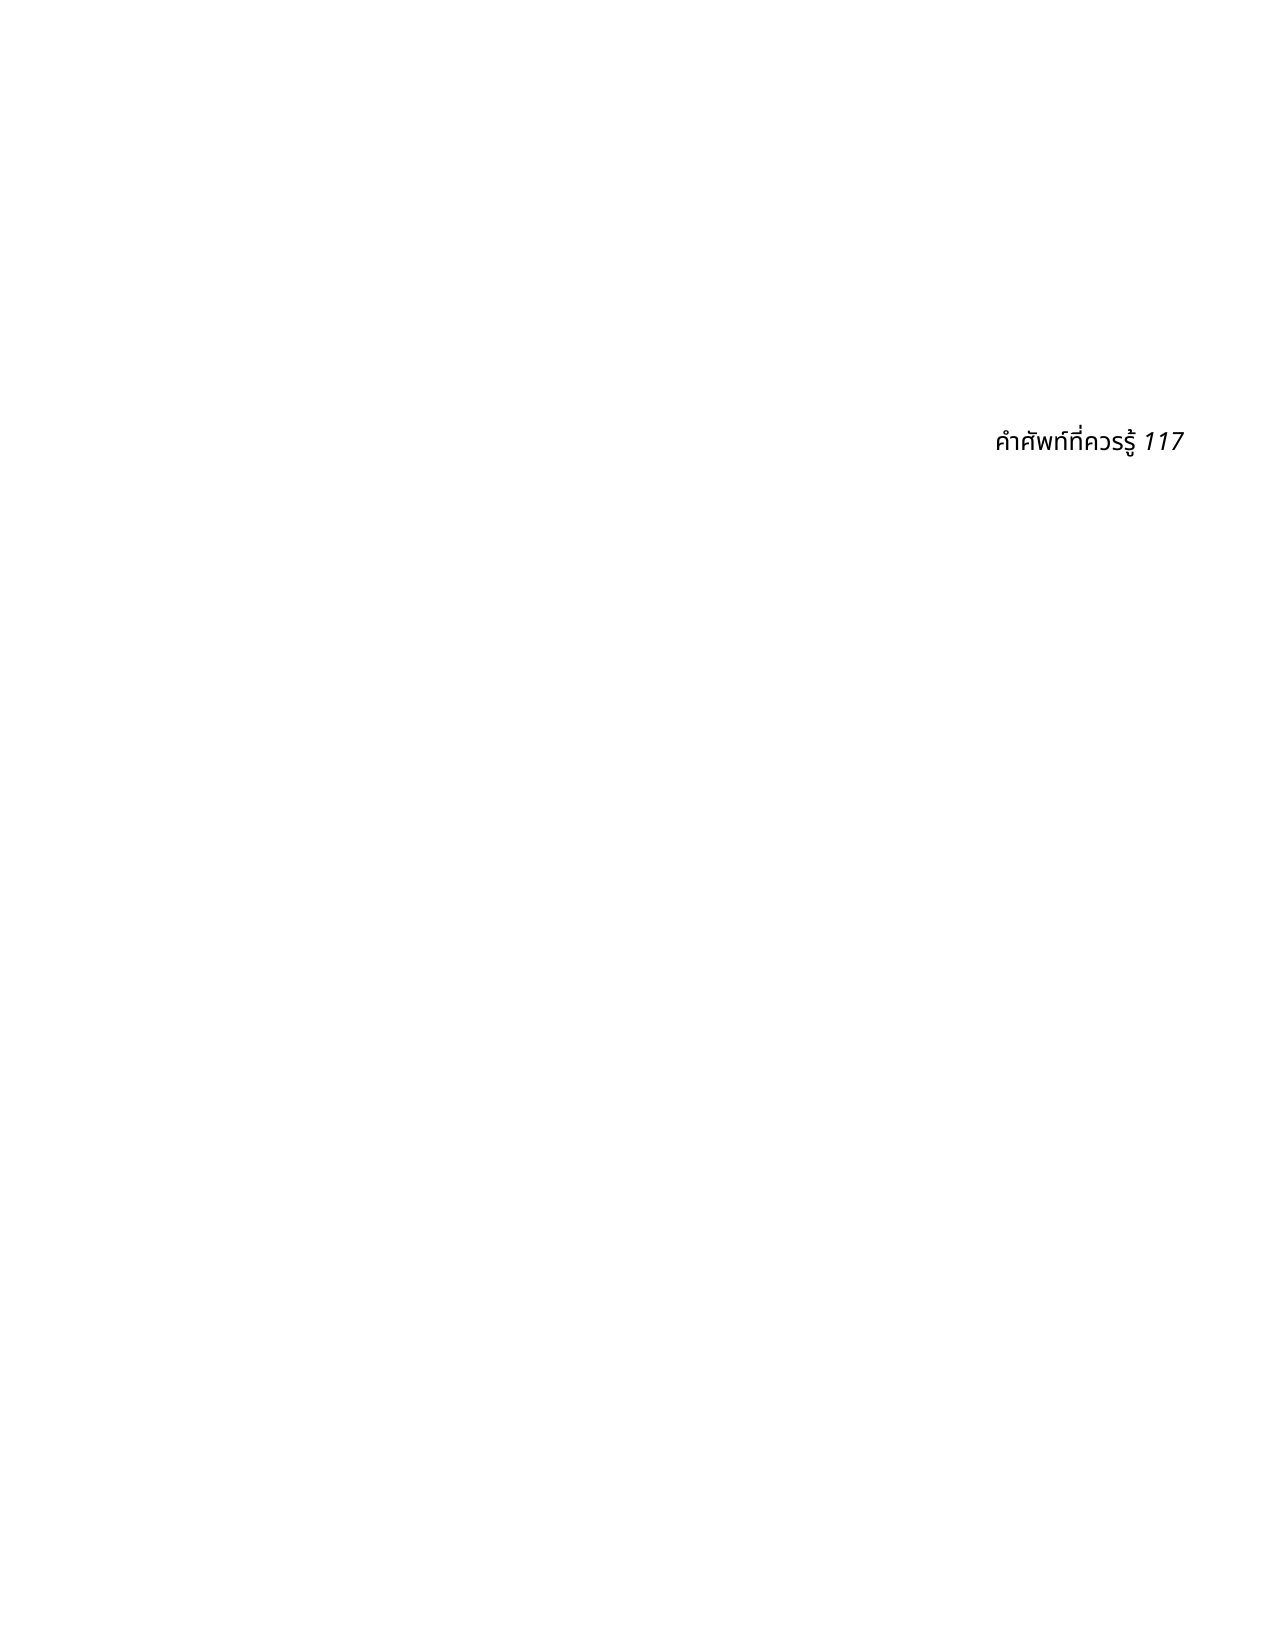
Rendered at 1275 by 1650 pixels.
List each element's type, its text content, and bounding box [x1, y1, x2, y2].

text คําศัพท์ที่ควรรู้ 117 [89, 424, 1186, 462]
